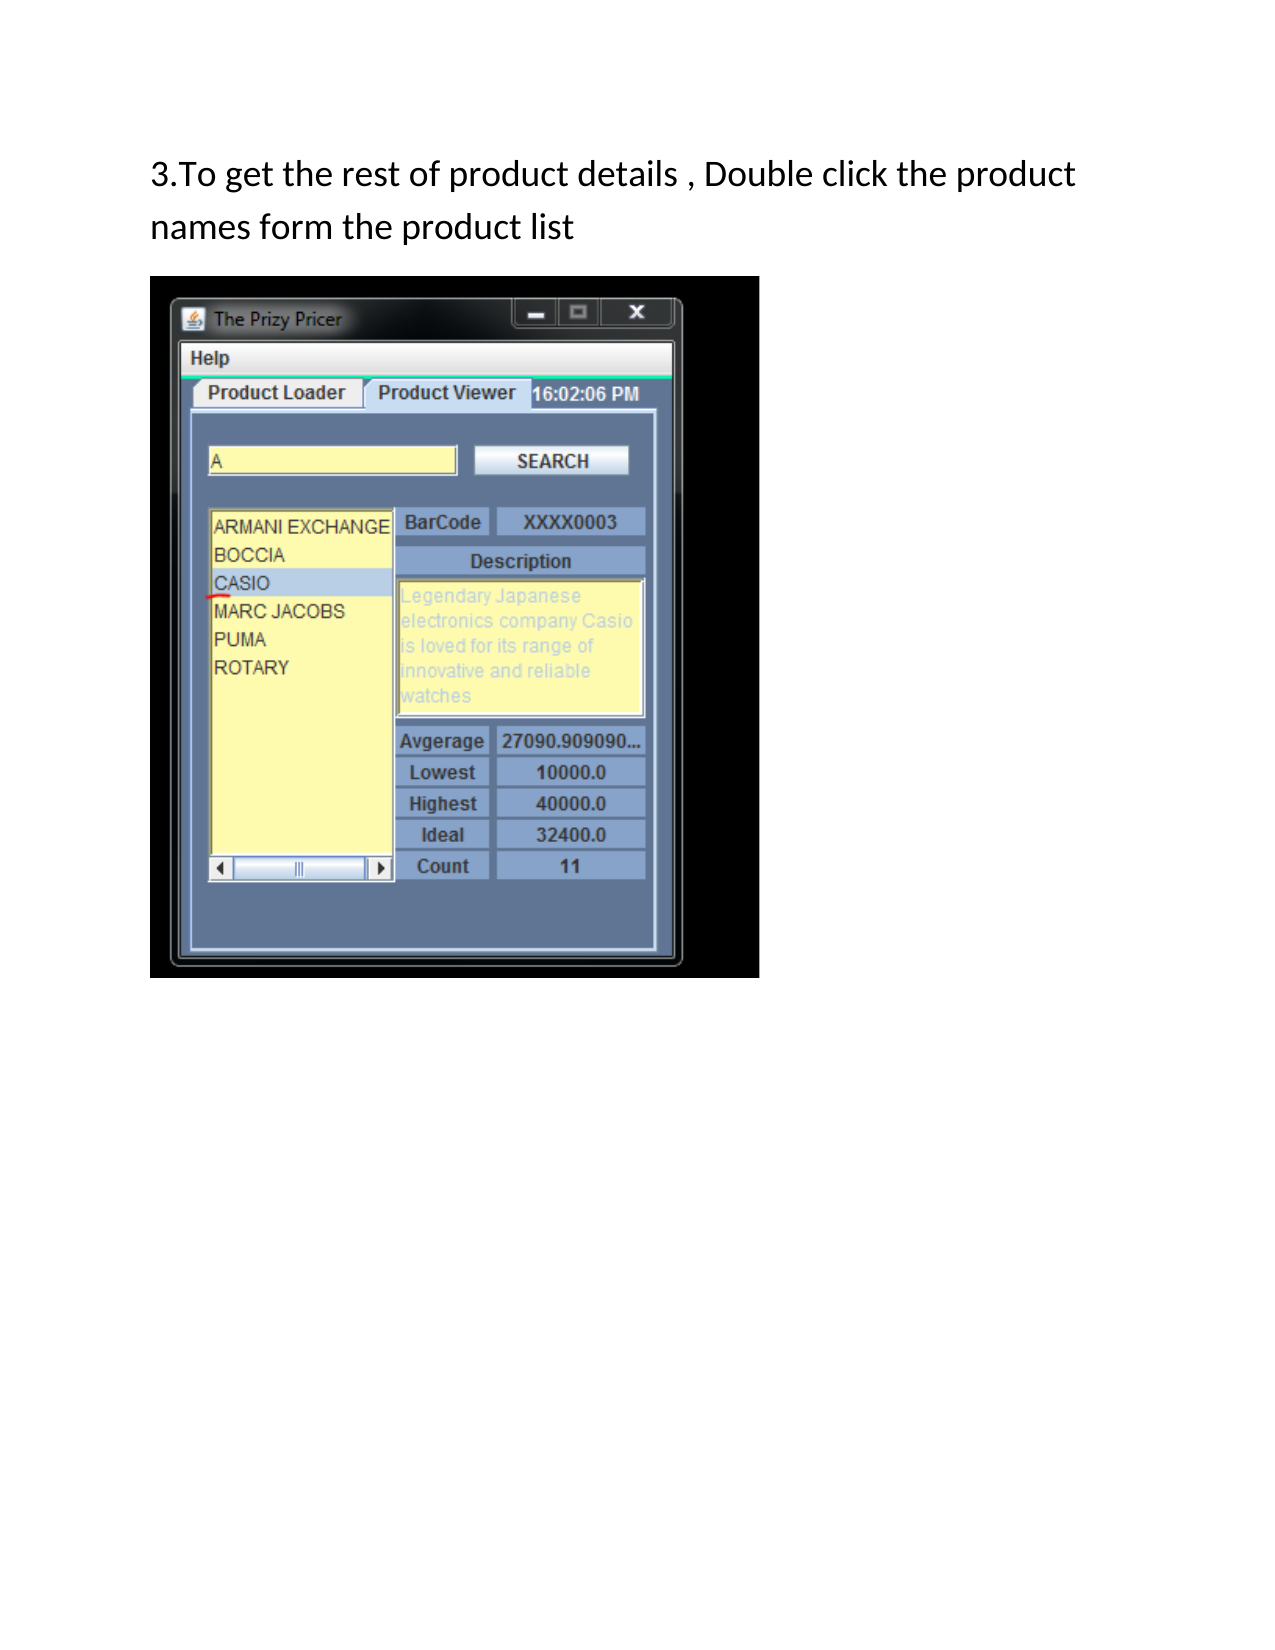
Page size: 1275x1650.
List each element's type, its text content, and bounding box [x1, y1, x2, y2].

text 3.To get the rest of product details , Double click the product names form the product list [150, 150, 1125, 248]
picture [150, 276, 760, 978]
